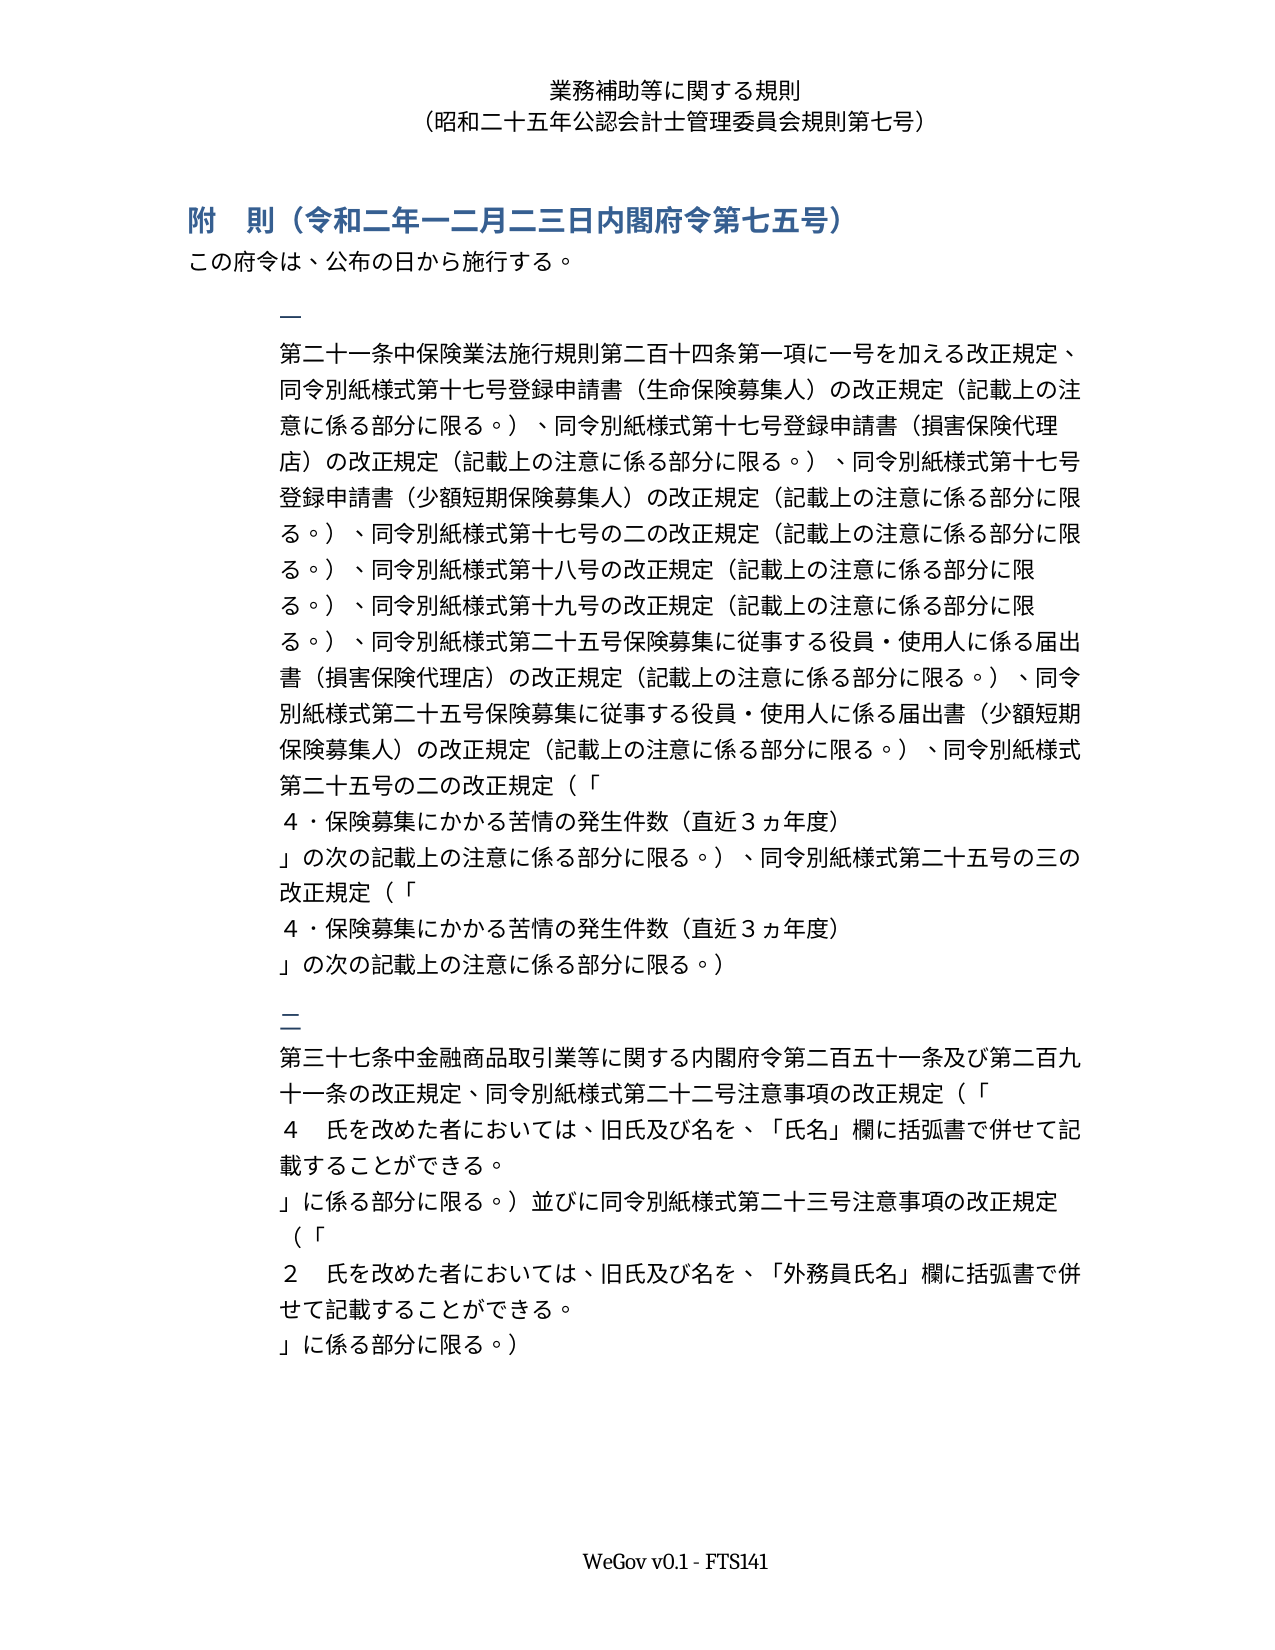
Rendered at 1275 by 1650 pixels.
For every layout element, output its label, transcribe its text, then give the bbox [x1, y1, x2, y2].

text この府令は、公布の日から施行する。 [187, 246, 1087, 277]
subtitle 一 [279, 302, 1087, 334]
subtitle 附 則（令和二年一二月二三日内閣府令第七五号） [187, 200, 1087, 240]
text 第三十七条中金融商品取引業等に関する内閣府令第二百五十一条及び第二百九十一条の改正規定、同令別紙様式第二十二号注意事項の改正規定（「 ４ 氏を改めた者においては、旧氏及び名を、「氏名」欄に括弧書で併せて記載することができる。 」に係る部分に限る。）並びに同令別紙様式第二十三号注意事項の改正規定（「 ２ 氏を改めた者においては、旧氏及び名を、「外務員氏名」欄に括弧書で併せて記載することができる。 」に係る部分に限る。） [279, 1042, 1087, 1361]
subtitle 二 [279, 1006, 1087, 1037]
text 第二十一条中保険業法施行規則第二百十四条第一項に一号を加える改正規定、同令別紙様式第十七号登録申請書（生命保険募集人）の改正規定（記載上の注意に係る部分に限る。）、同令別紙様式第十七号登録申請書（損害保険代理店）の改正規定（記載上の注意に係る部分に限る。）、同令別紙様式第十七号登録申請書（少額短期保険募集人）の改正規定（記載上の注意に係る部分に限る。）、同令別紙様式第十七号の二の改正規定（記載上の注意に係る部分に限る。）、同令別紙様式第十八号の改正規定（記載上の注意に係る部分に限る。）、同令別紙様式第十九号の改正規定（記載上の注意に係る部分に限る。）、同令別紙様式第二十五号保険募集に従事する役員・使用人に係る届出書（損害保険代理店）の改正規定（記載上の注意に係る部分に限る。）、同令別紙様式第二十五号保険募集に従事する役員・使用人に係る届出書（少額短期保険募集人）の改正規定（記載上の注意に係る部分に限る。）、同令別紙様式第二十五号の二の改正規定（「 ４．保険募集にかかる苦情の発生件数（直近３ヵ年度） 」の次の記載上の注意に係る部分に限る。）、同令別紙様式第二十五号の三の改正規定（「 ４．保険募集にかかる苦情の発生件数（直近３ヵ年度） 」の次の記載上の注意に係る部分に限る。） [279, 338, 1087, 981]
